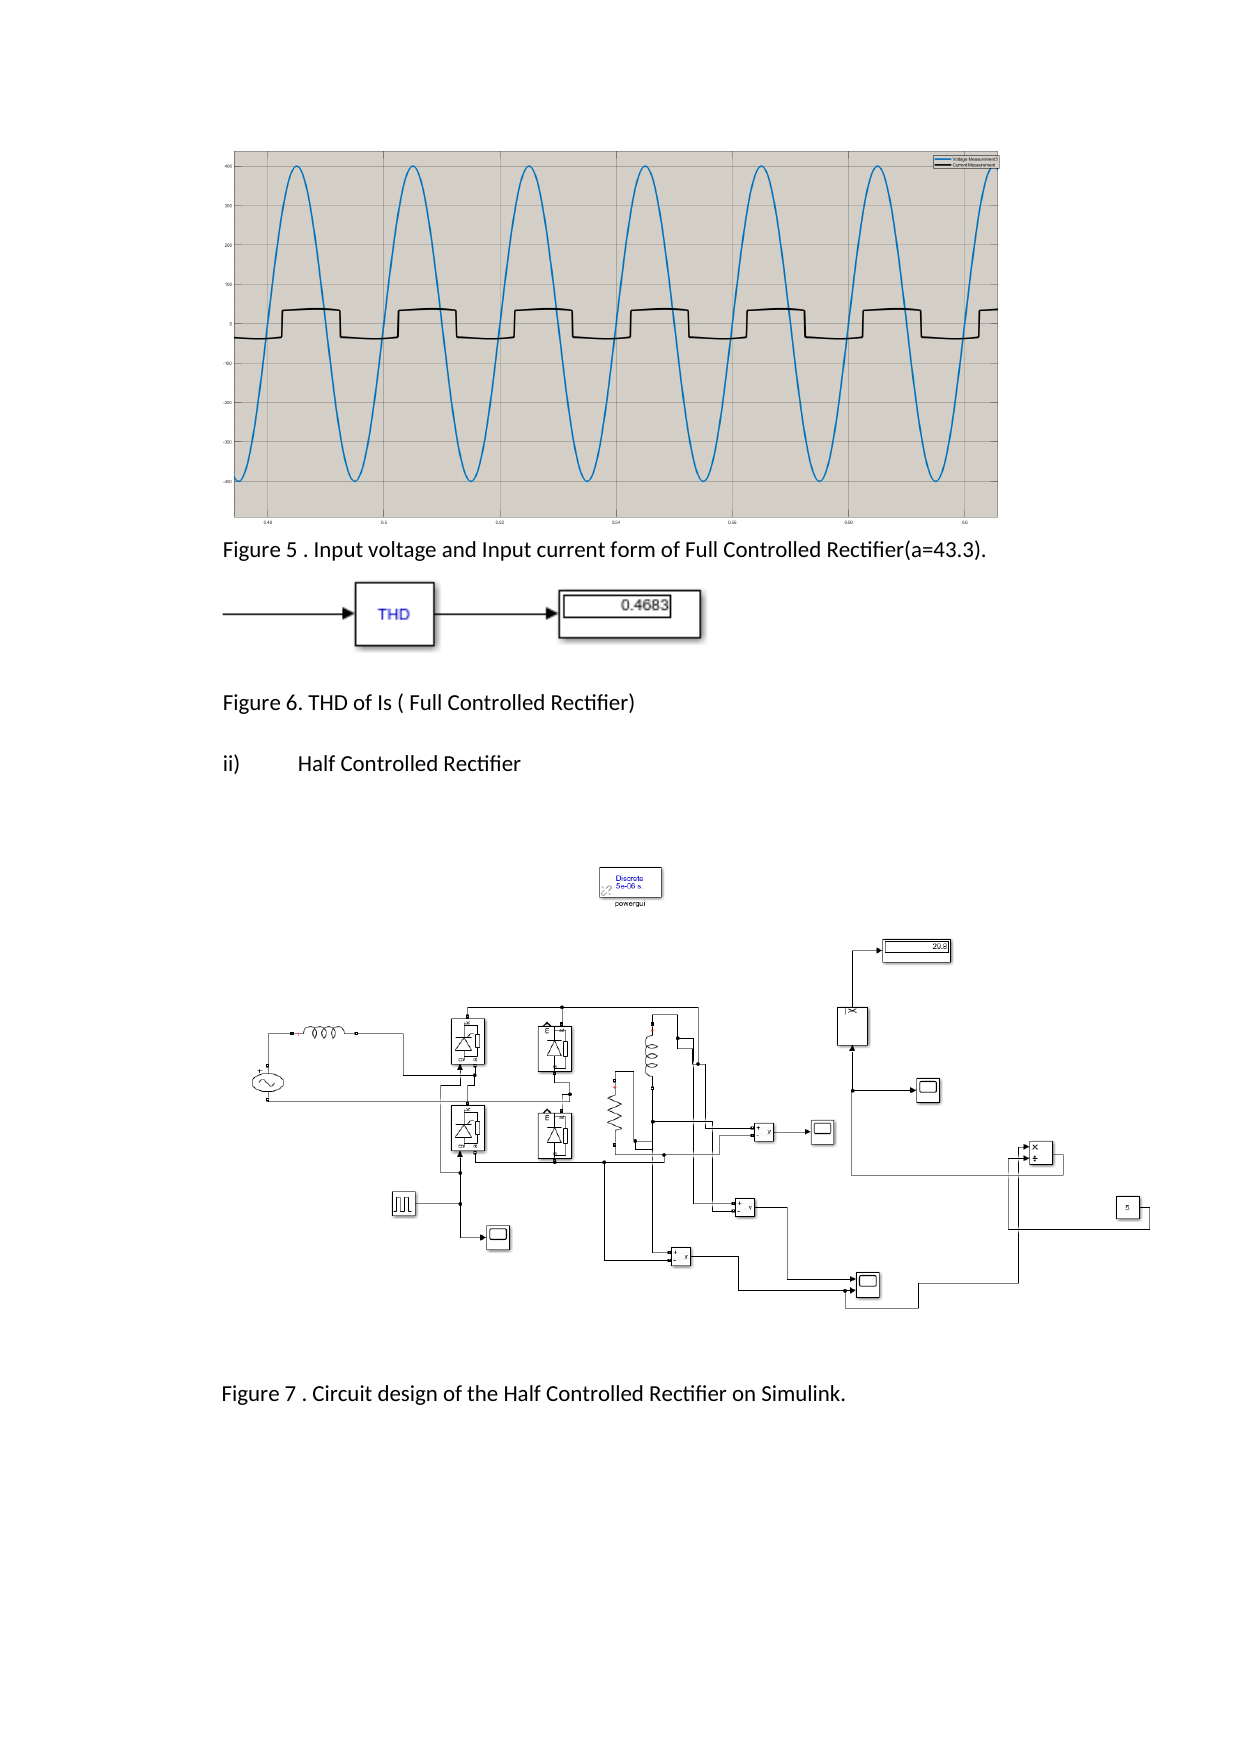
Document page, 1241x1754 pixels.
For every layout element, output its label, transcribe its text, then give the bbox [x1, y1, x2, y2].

text Figure 7 . Circuit design of the Half Controlled Rectifier on Simulink. [148, 1379, 1093, 1407]
picture [222, 565, 789, 686]
list Figure 6. THD of Is ( Full Controlled Rectifier) [223, 688, 1093, 716]
list Half Controlled Rectifier [223, 749, 1093, 777]
list Figure 5 . Input voltage and Input current form of Full Controlled Rectifier(a=43.3). [223, 536, 1093, 563]
picture [222, 842, 1168, 1361]
picture [222, 147, 1004, 534]
